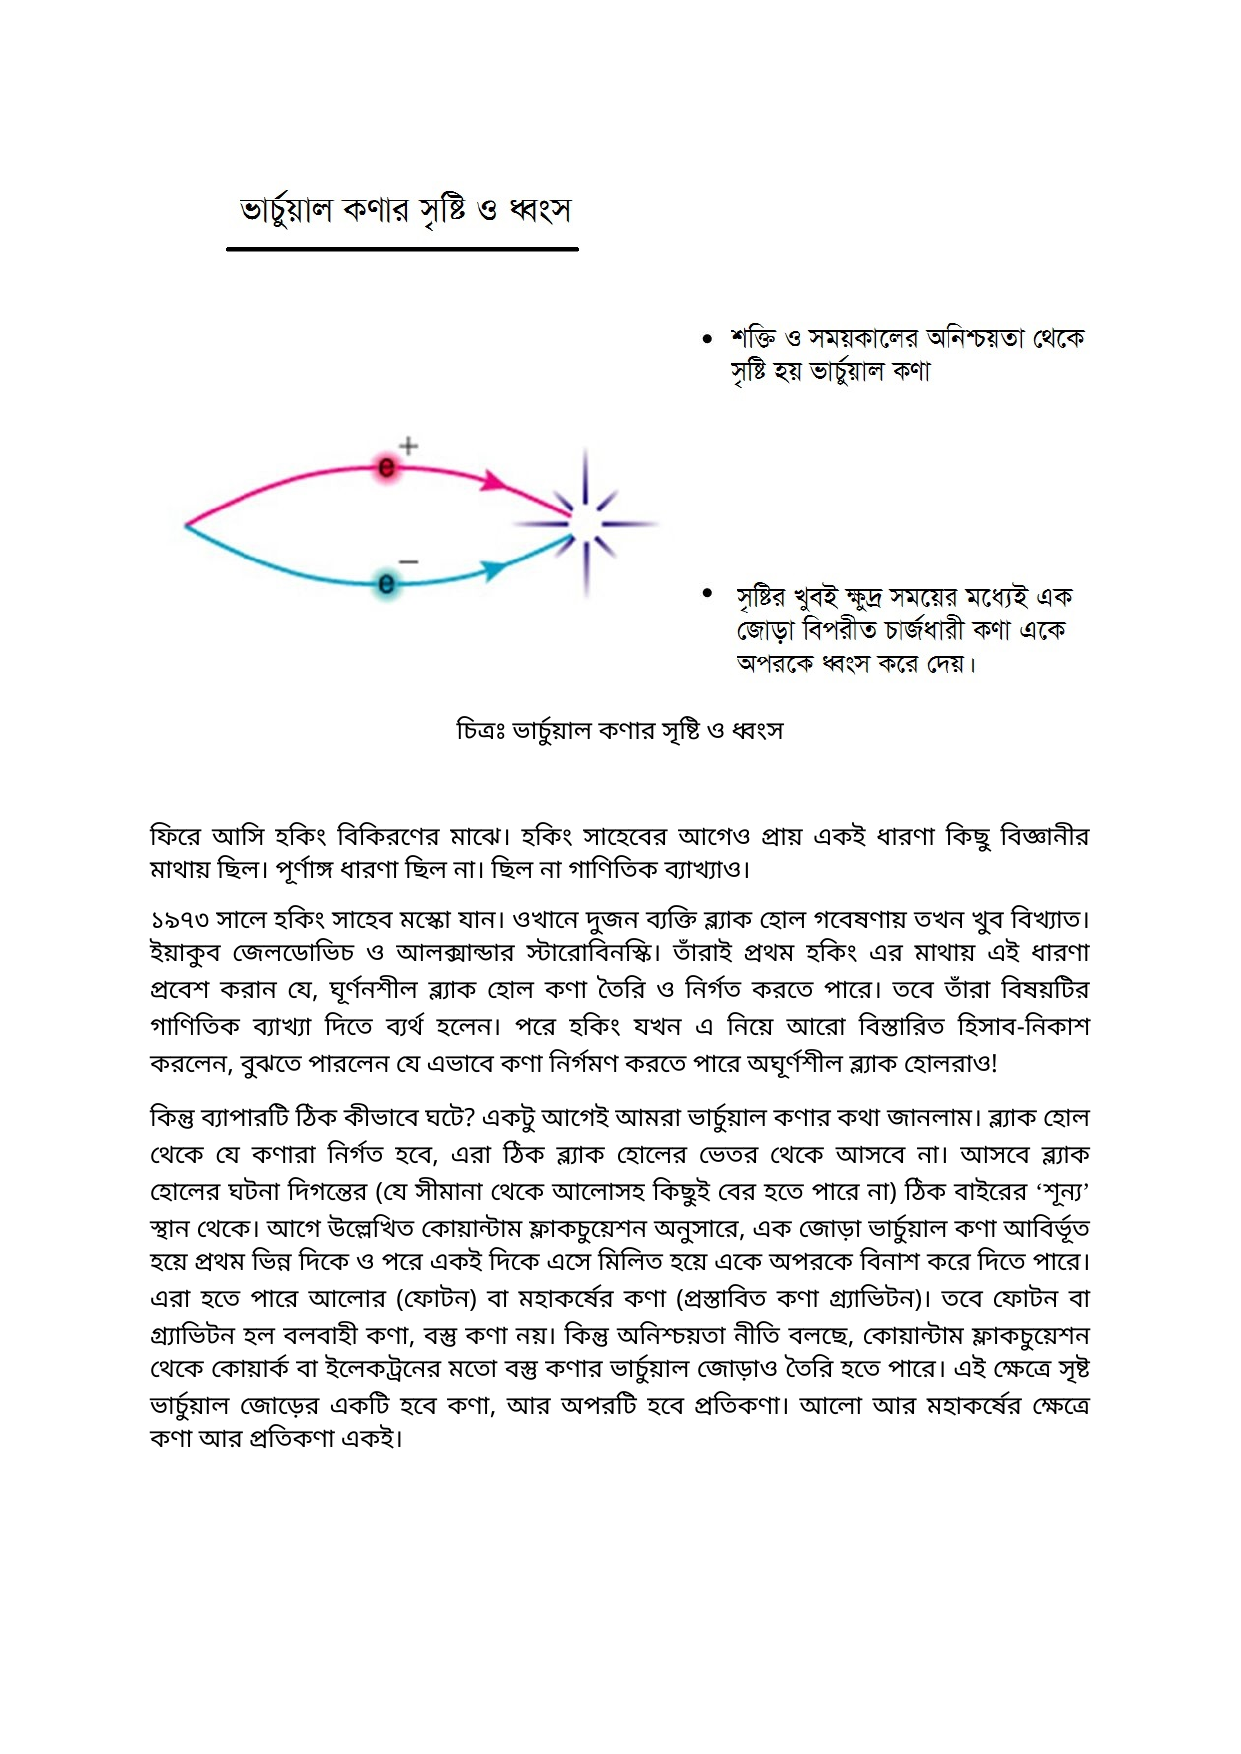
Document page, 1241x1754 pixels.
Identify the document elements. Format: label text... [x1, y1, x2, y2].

text চিত্রঃ ভার্চুয়াল কণার সৃষ্টি ও ধ্বংস [150, 714, 1090, 750]
picture [150, 150, 1090, 714]
text ফিরে আসি হকিং বিকিরণের মাঝে। হকিং সাহেবের আগেও প্রায় একই ধারণা কিছু বিজ্ঞানীর মাথায় ছিল। পূর্ণাঙ্গ ধারণা ছিল না। ছিল না গাণিতিক ব্যাখ্যাও। [150, 822, 1090, 889]
text কিন্তু ব্যাপারটি ঠিক কীভাবে ঘটে? একটু আগেই আমরা ভার্চুয়াল কণার কথা জানলাম। ব্ল্যাক হোল থেকে যে কণারা নির্গত হবে, এরা ঠিক ব্ল্যাক হোলের ভেতর থেকে আসবে না। আসবে ব্ল্যাক হোলের ঘটনা দিগন্তের (যে সীমানা থেকে আলোসহ কিছুই বের হতে পারে না) ঠিক বাইরের ‘শূন্য’ স্থান থেকে। আগে উল্লেখিত কোয়ান্টাম ফ্লাকচুয়েশন অনুসারে, এক জোড়া ভার্চুয়াল কণা আবির্ভূত হয়ে প্রথম ভিন্ন দিকে ও পরে একই দিকে এসে মিলিত হয়ে একে অপরকে বিনাশ করে দিতে পারে। এরা হতে পারে আলোর (ফোটন) বা মহাকর্ষের কণা (প্রস্তাবিত কণা গ্র্যাভিটন)। তবে ফোটন বা গ্র্যাভিটন হল বলবাহী কণা, বস্তু কণা নয়। কিন্তু অনিশ্চয়তা নীতি বলছে, কোয়ান্টাম ফ্লাকচুয়েশন থেকে কোয়ার্ক বা ইলেকট্রনের মতো বস্তু কণার ভার্চুয়াল জোড়াও তৈরি হতে পারে। এই ক্ষেত্রে সৃষ্ট ভার্চুয়াল জোড়ের একটি হবে কণা, আর অপরটি হবে প্রতিকণা। আলো আর মহাকর্ষের ক্ষেত্রে কণা আর প্রতিকণা একই। [150, 1099, 1090, 1457]
text ১৯৭৩ সালে হকিং সাহেব মস্কো যান। ওখানে দুজন ব্যক্তি ব্ল্যাক হোল গবেষণায় তখন খুব বিখ্যাত। ইয়াকুব জেলডোভিচ ও আলক্সান্ডার স্টারোবিনস্কি। তাঁরাই প্রথম হকিং এর মাথায় এই ধারণা প্রবেশ করান যে, ঘূর্ণনশীল ব্ল্যাক হোল কণা তৈরি ও নির্গত করতে পারে। তবে তাঁরা বিষয়টির গাণিতিক ব্যাখ্যা দিতে ব্যর্থ হলেন। পরে হকিং যখন এ নিয়ে আরো বিস্তারিত হিসাব-নিকাশ করলেন, বুঝতে পারলেন যে এভাবে কণা নির্গমণ করতে পারে অঘূর্ণশীল ব্ল্যাক হোলরাও! [150, 905, 1090, 1083]
